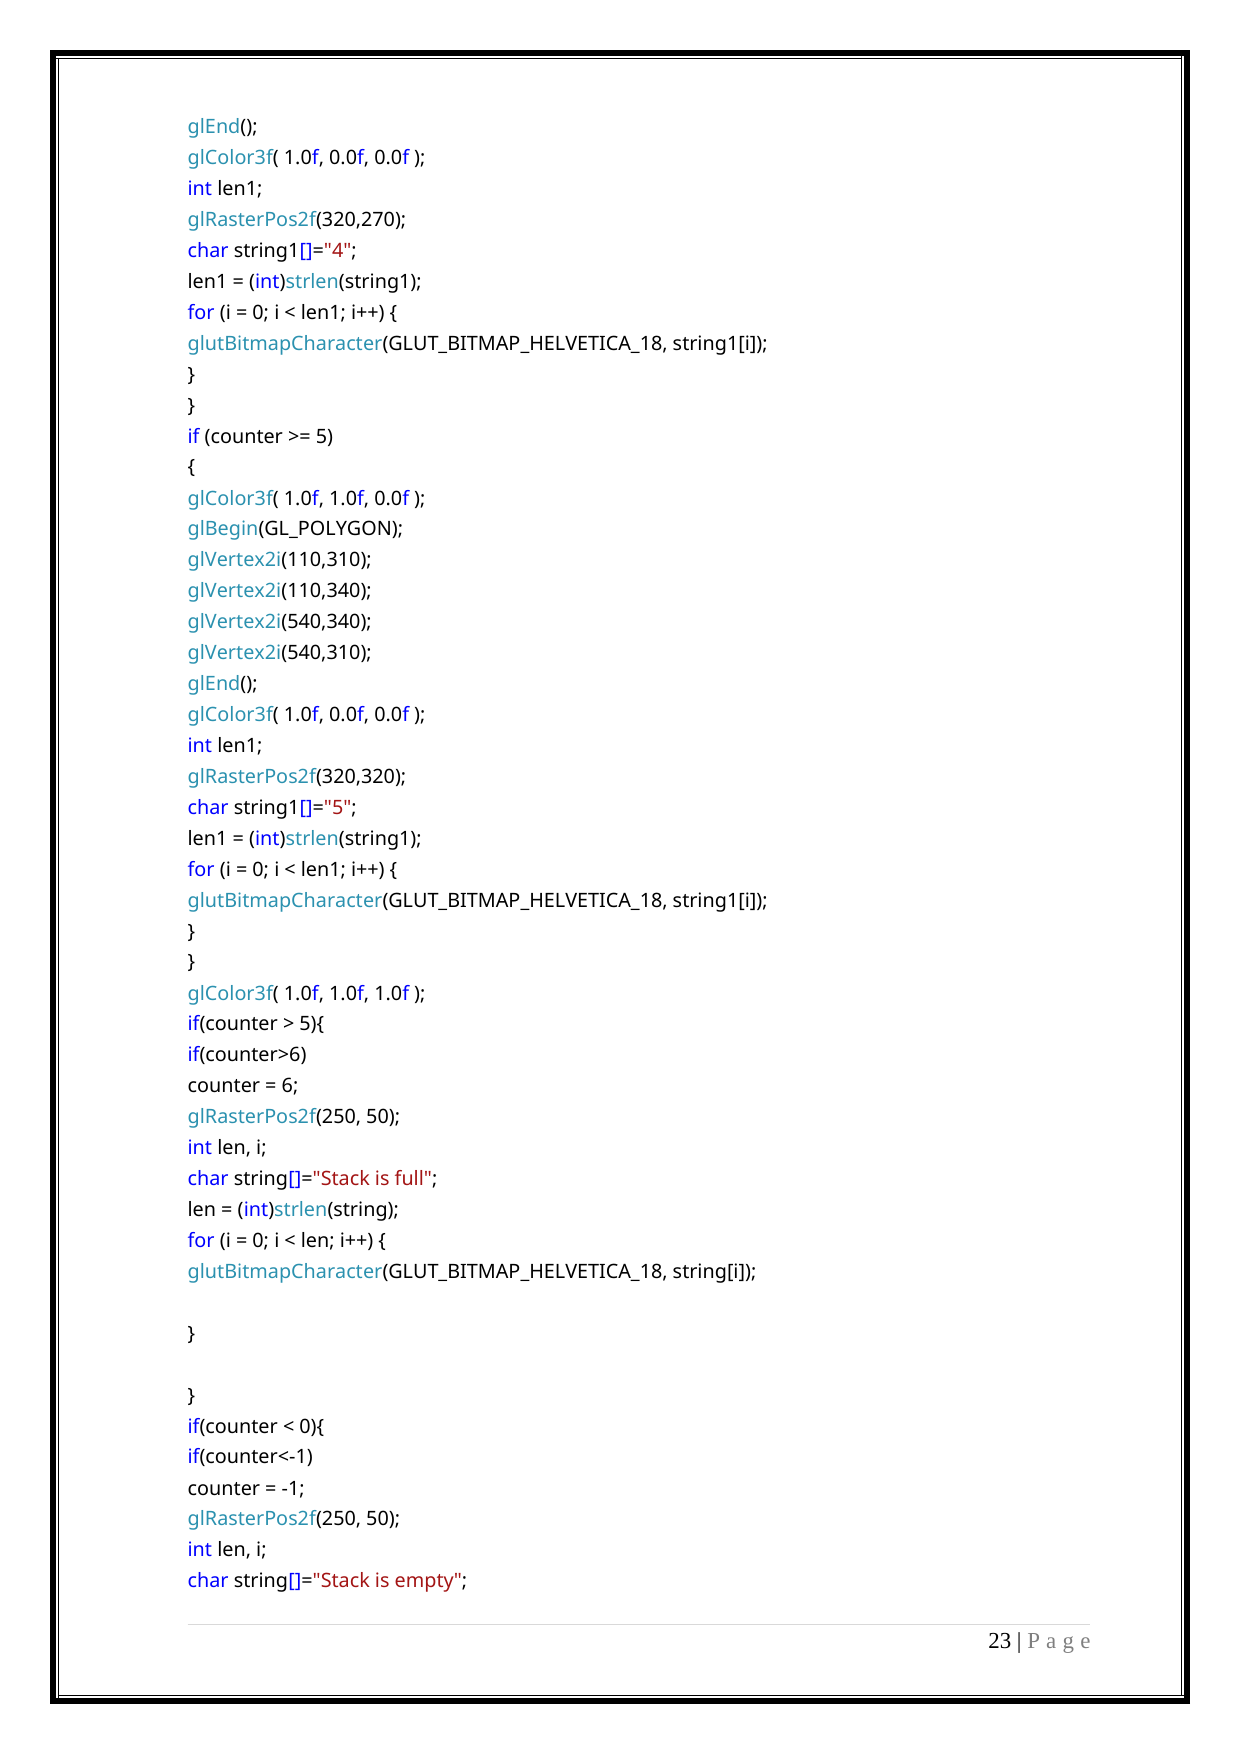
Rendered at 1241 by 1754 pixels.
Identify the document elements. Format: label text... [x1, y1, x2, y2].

text { [187, 453, 1090, 480]
text glVertex2i(540,310); [187, 638, 1090, 665]
text int len1; [187, 731, 1090, 758]
text glColor3f( 1.0f, 1.0f, 0.0f ); [187, 484, 1090, 511]
text if(counter<-1) [187, 1443, 1090, 1470]
text for (i = 0; i < len1; i++) { [187, 298, 1090, 325]
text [187, 1257, 1090, 1284]
text } [187, 1319, 1090, 1346]
text } [187, 917, 1090, 944]
text glutBitmapCharacter(GLUT_BITMAP_HELVETICA_18, string1[i]); [187, 886, 1090, 913]
text } [187, 948, 1090, 975]
text glBegin(GL_POLYGON); [187, 515, 1090, 542]
text len1 = (int)strlen(string1); [187, 824, 1090, 851]
text int len, i; [187, 1133, 1090, 1160]
text glRasterPos2f(250, 50); [187, 1102, 1090, 1129]
text glVertex2i(110,310); [187, 546, 1090, 573]
text glRasterPos2f(320,320); [187, 762, 1090, 789]
text } [187, 1381, 1090, 1408]
text glColor3f( 1.0f, 1.0f, 1.0f ); [187, 979, 1090, 1006]
text glRasterPos2f(320,270); [187, 205, 1090, 232]
text if (counter >= 5) [187, 422, 1090, 449]
text len = (int)strlen(string); [187, 1195, 1090, 1222]
text counter = 6; [187, 1072, 1090, 1098]
text counter = -1; [187, 1474, 1090, 1501]
text if(counter>6) [187, 1041, 1090, 1068]
text char string1[]="5"; [187, 793, 1090, 820]
text char string[]="Stack is empty"; [187, 1567, 1090, 1593]
text glEnd(); [187, 669, 1090, 696]
text glColor3f( 1.0f, 0.0f, 0.0f ); [187, 143, 1090, 170]
text } [187, 360, 1090, 387]
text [187, 329, 1090, 356]
text char string[]="Stack is full"; [187, 1164, 1090, 1191]
text glVertex2i(540,340); [187, 607, 1090, 634]
text int len1; [187, 174, 1090, 201]
text glColor3f( 1.0f, 0.0f, 0.0f ); [187, 700, 1090, 727]
text glEnd(); [187, 112, 1090, 139]
text char string1[]="4"; [187, 236, 1090, 263]
text for (i = 0; i < len1; i++) { [187, 855, 1090, 882]
text for (i = 0; i < len; i++) { [187, 1226, 1090, 1253]
text int len, i; [187, 1536, 1090, 1563]
text len1 = (int)strlen(string1); [187, 267, 1090, 294]
text } [187, 391, 1090, 418]
text if(counter > 5){ [187, 1010, 1090, 1037]
text glVertex2i(110,340); [187, 577, 1090, 603]
text glRasterPos2f(250, 50); [187, 1505, 1090, 1532]
text if(counter < 0){ [187, 1412, 1090, 1439]
